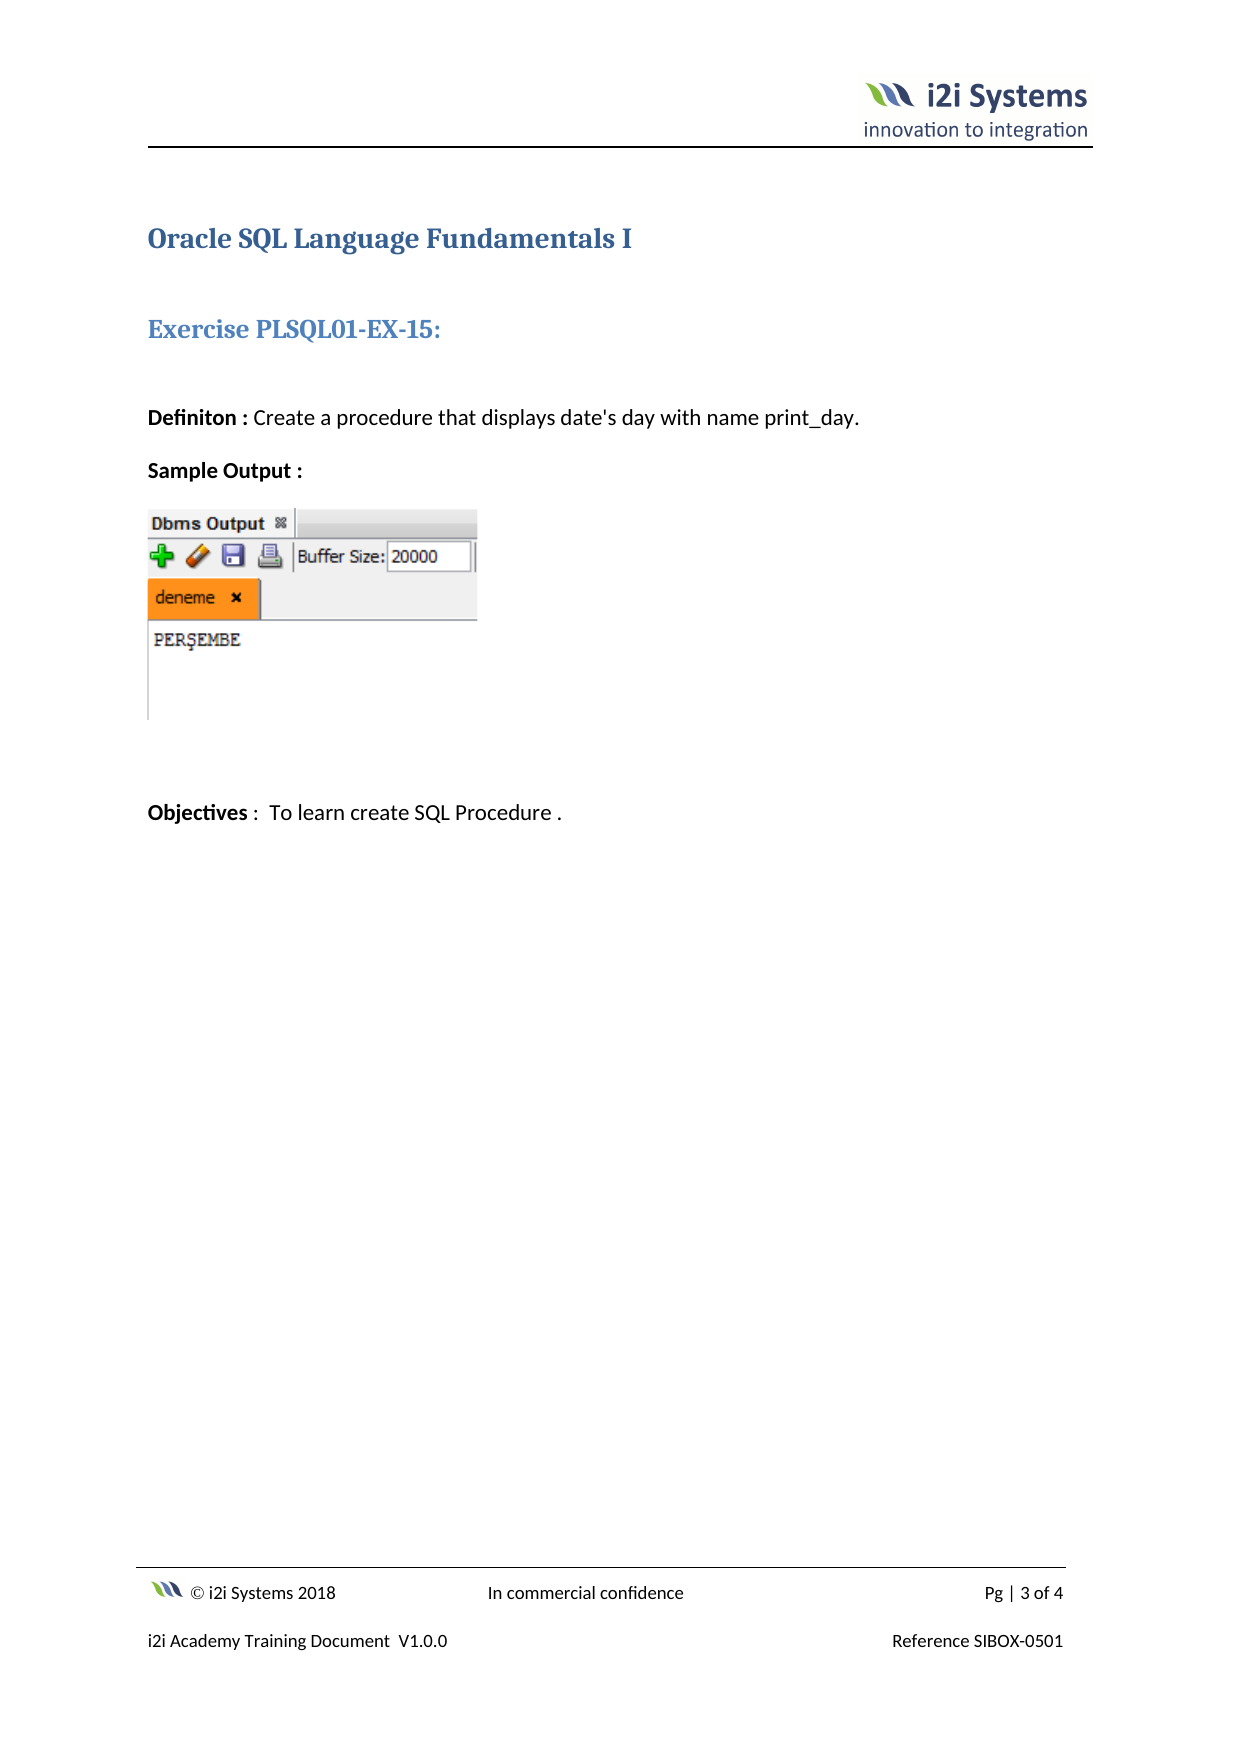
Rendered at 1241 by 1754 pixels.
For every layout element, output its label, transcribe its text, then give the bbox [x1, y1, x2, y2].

picture [857, 73, 1094, 145]
text Sample Output : [148, 456, 1093, 484]
picture [147, 1576, 186, 1600]
text Objectives : To learn create SQL Procedure . [148, 798, 1093, 826]
subtitle Exercise PLSQL01-EX-15: [148, 314, 1093, 345]
text Definiton : Create a procedure that displays date's day with name print_day. [148, 403, 1093, 431]
subtitle Oracle SQL Language Fundamentals I [148, 222, 1093, 256]
picture [147, 508, 478, 720]
